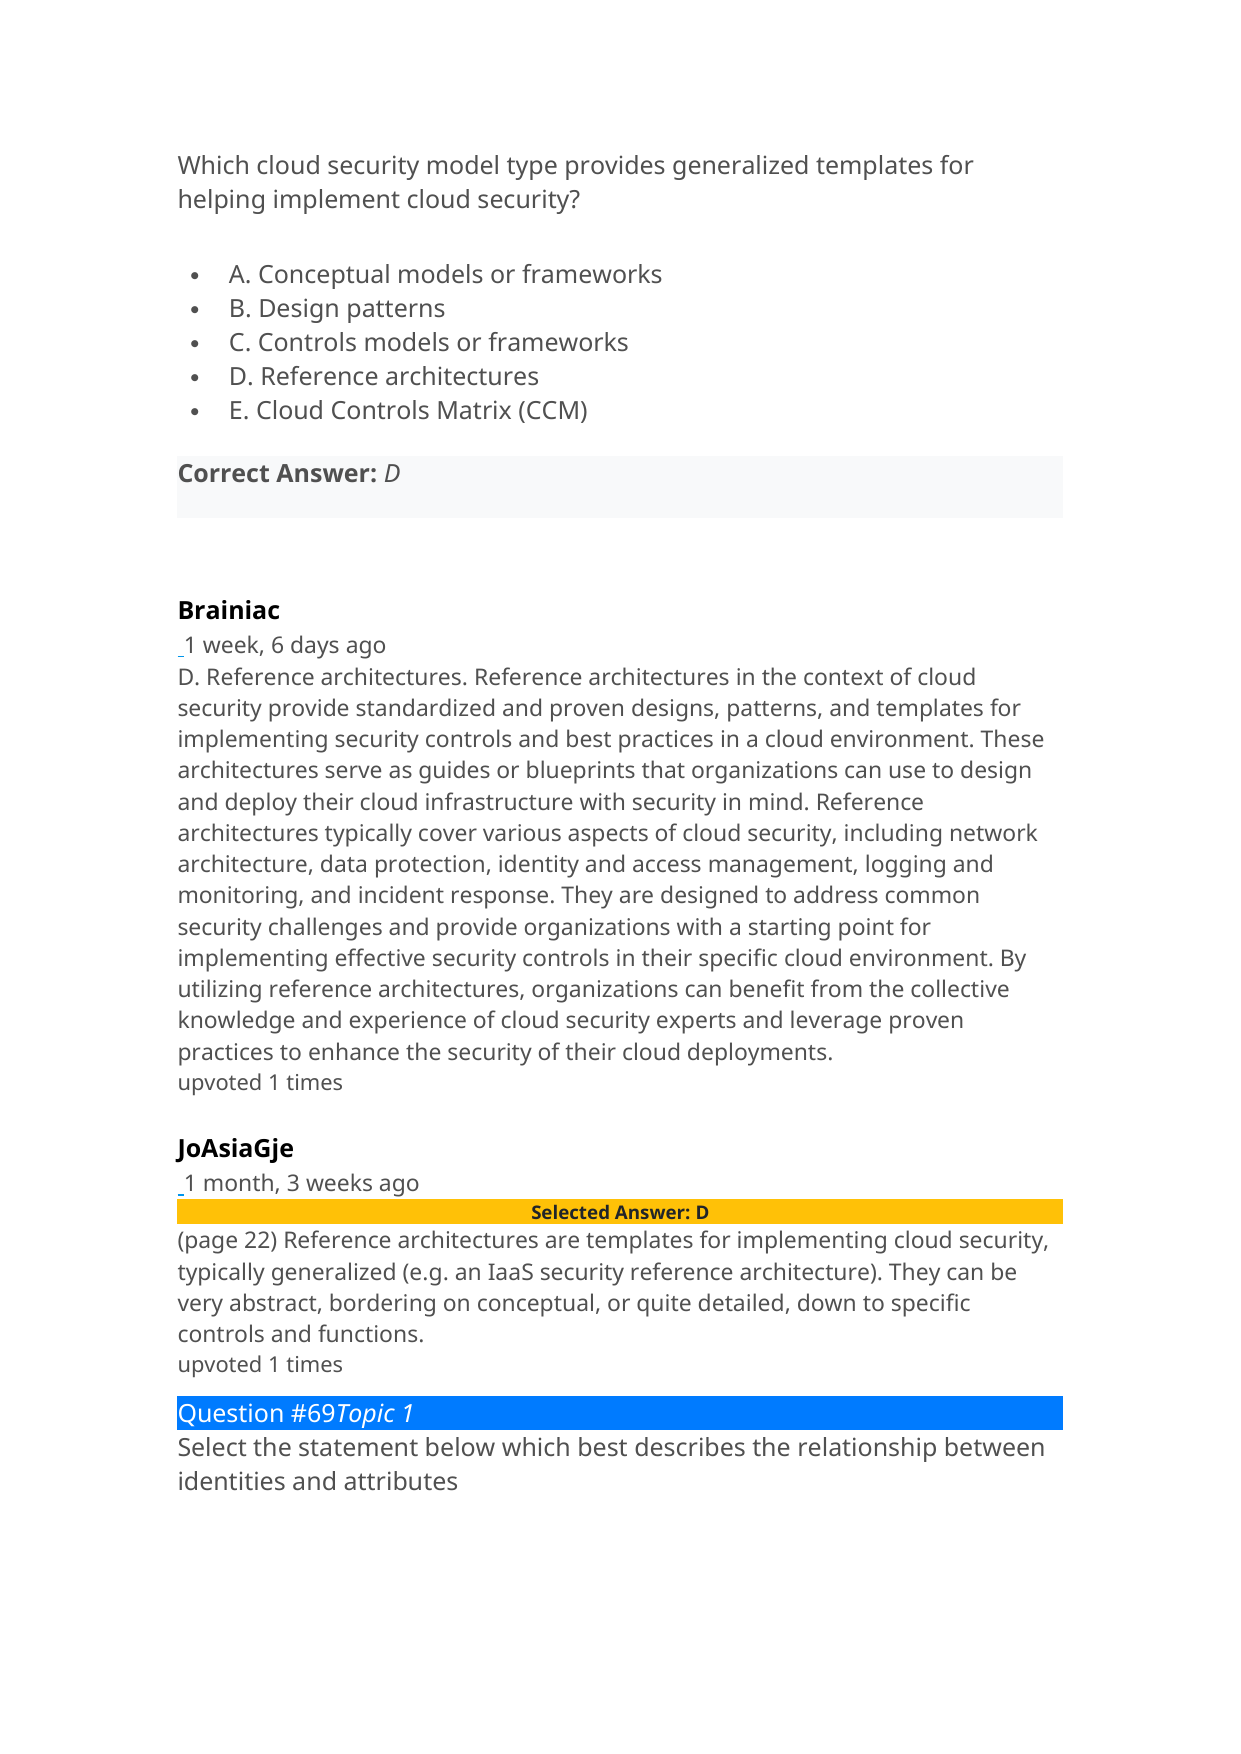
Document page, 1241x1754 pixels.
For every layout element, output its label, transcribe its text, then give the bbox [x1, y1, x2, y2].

text 1 month, 3 weeks ago [177, 1165, 1063, 1199]
text D. Reference architectures. Reference architectures in the context of cloud security provide standardized and proven designs, patterns, and templates for implementing security controls and best practices in a cloud environment. These architectures serve as guides or blueprints that organizations can use to design and deploy their cloud infrastructure with security in mind. Reference architectures typically cover various aspects of cloud security, including network architecture, data protection, identity and access management, logging and monitoring, and incident response. They are designed to address common security challenges and provide organizations with a starting point for implementing effective security controls in their specific cloud environment. By utilizing reference architectures, organizations can benefit from the collective knowledge and experience of cloud security experts and leverage proven practices to enhance the security of their cloud deployments. [177, 661, 1063, 1067]
list E. Cloud Controls Matrix (CCM) [191, 393, 1063, 427]
list B. Design patterns [191, 290, 1063, 324]
text 1 week, 6 days ago [177, 627, 1063, 661]
text JoAsiaGje [177, 1131, 1063, 1165]
list D. Reference architectures [191, 358, 1063, 393]
text Which cloud security model type provides generalized templates for helping implement cloud security? [177, 148, 1063, 216]
text upvoted 1 times [177, 1349, 1063, 1379]
text Correct Answer: D [177, 456, 1063, 518]
text Brainiac [177, 593, 1063, 627]
text upvoted 1 times [177, 1067, 1063, 1097]
text Selected Answer: D [177, 1199, 1063, 1224]
list A. Conceptual models or frameworks [191, 256, 1063, 290]
text Question #69Topic 1 [177, 1396, 1063, 1430]
text Select the statement below which best describes the relationship between identities and attributes [177, 1430, 1063, 1498]
text (page 22) Reference architectures are templates for implementing cloud security, typically generalized (e.g. an IaaS security reference architecture). They can be very abstract, bordering on conceptual, or quite detailed, down to specific controls and functions. [177, 1224, 1063, 1349]
list C. Controls models or frameworks [191, 324, 1063, 358]
